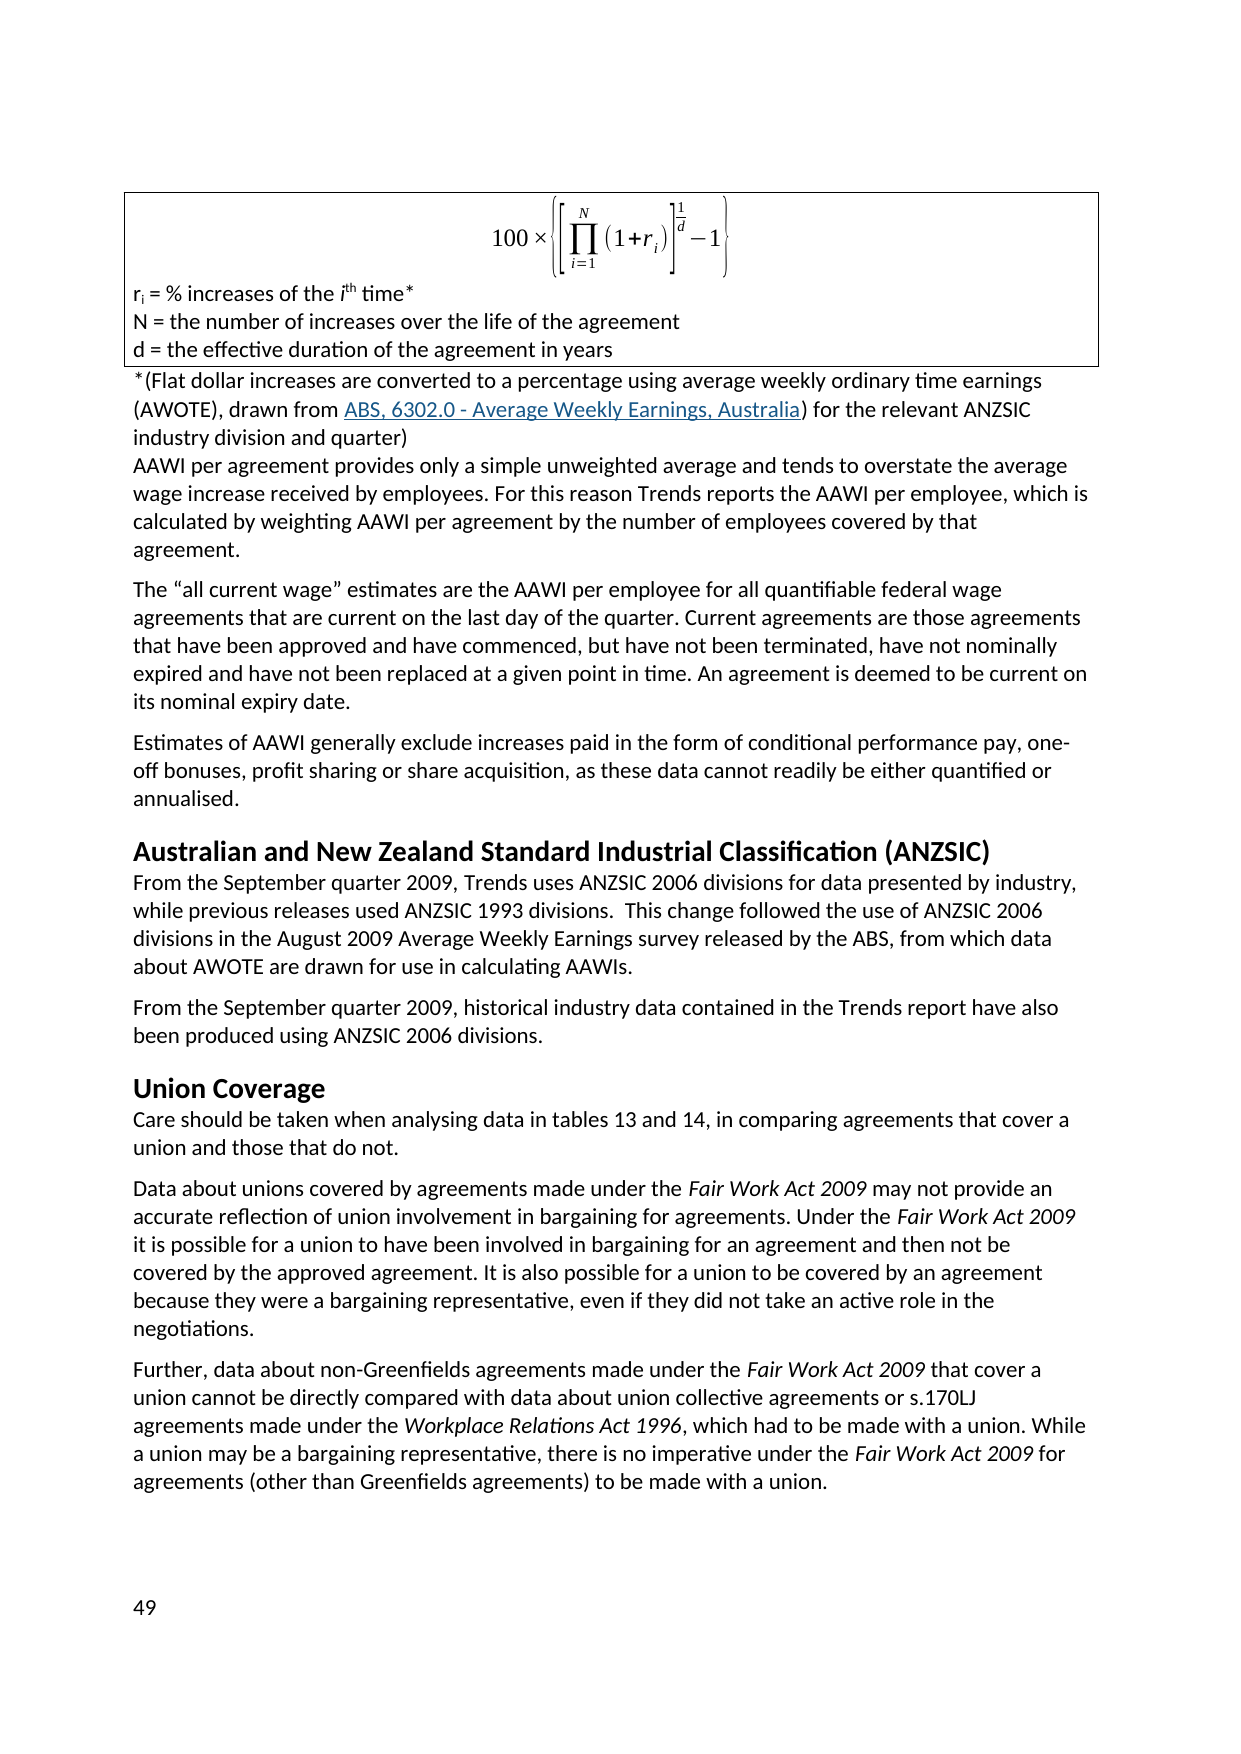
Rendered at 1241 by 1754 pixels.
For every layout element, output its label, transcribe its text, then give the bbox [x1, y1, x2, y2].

text d = the effective duration of the agreement in years [125, 332, 1098, 366]
subtitle Union Coverage [133, 1070, 1090, 1106]
text From the September quarter 2009, historical industry data contained in the Trends report have also been produced using ANZSIC 2006 divisions. [133, 993, 1090, 1049]
text Data about unions covered by agreements made under the Fair Work Act 2009 may not provide an accurate reflection of union involvement in bargaining for agreements. Under the Fair Work Act 2009 it is possible for a union to have been involved in bargaining for an agreement and then not be covered by the approved agreement. It is also possible for a union to be covered by an agreement because they were a bargaining representative, even if they did not take an active role in the negotiations. [133, 1174, 1090, 1342]
text Estimates of AAWI generally exclude increases paid in the form of conditional performance pay, one-off bonuses, profit sharing or share acquisition, as these data cannot readily be either quantified or annualised. [133, 728, 1090, 812]
text From the September quarter 2009, Trends uses ANZSIC 2006 divisions for data presented by industry, while previous releases used ANZSIC 1993 divisions. This change followed the use of ANZSIC 2006 divisions in the August 2009 Average Weekly Earnings survey released by the ABS, from which data about AWOTE are drawn for use in calculating AAWIs. [133, 868, 1090, 981]
text AAWI per agreement provides only a simple unweighted average and tends to overstate the average wage increase received by employees. For this reason Trends reports the AAWI per employee, which is calculated by weighting AAWI per agreement by the number of employees covered by that agreement. [133, 451, 1090, 563]
text Further, data about non-Greenfields agreements made under the Fair Work Act 2009 that cover a union cannot be directly compared with data about union collective agreements or s.170LJ agreements made under the Workplace Relations Act 1996, which had to be made with a union. While a union may be a bargaining representative, there is no imperative under the Fair Work Act 2009 for agreements (other than Greenfields agreements) to be made with a union. [133, 1355, 1090, 1495]
text N = the number of increases over the life of the agreement [133, 307, 1090, 332]
text *(Flat dollar increases are converted to a percentage using average weekly ordinary time earnings (AWOTE), drawn from ABS, 6302.0 - Average Weekly Earnings, Australia) for the relevant ANZSIC industry division and quarter) [133, 367, 1090, 451]
text The “all current wage” estimates are the AAWI per employee for all quantifiable federal wage agreements that are current on the last day of the quarter. Current agreements are those agreements that have been approved and have commenced, but have not been terminated, have not nominally expired and have not been replaced at a given point in time. An agreement is deemed to be current on its nominal expiry date. [133, 575, 1090, 715]
text Care should be taken when analysing data in tables 13 and 14, in comparing agreements that cover a union and those that do not. [133, 1106, 1090, 1162]
text ri = % increases of the ith time* [133, 279, 1090, 307]
subtitle Australian and New Zealand Standard Industrial Classification (ANZSIC) [133, 833, 1090, 868]
